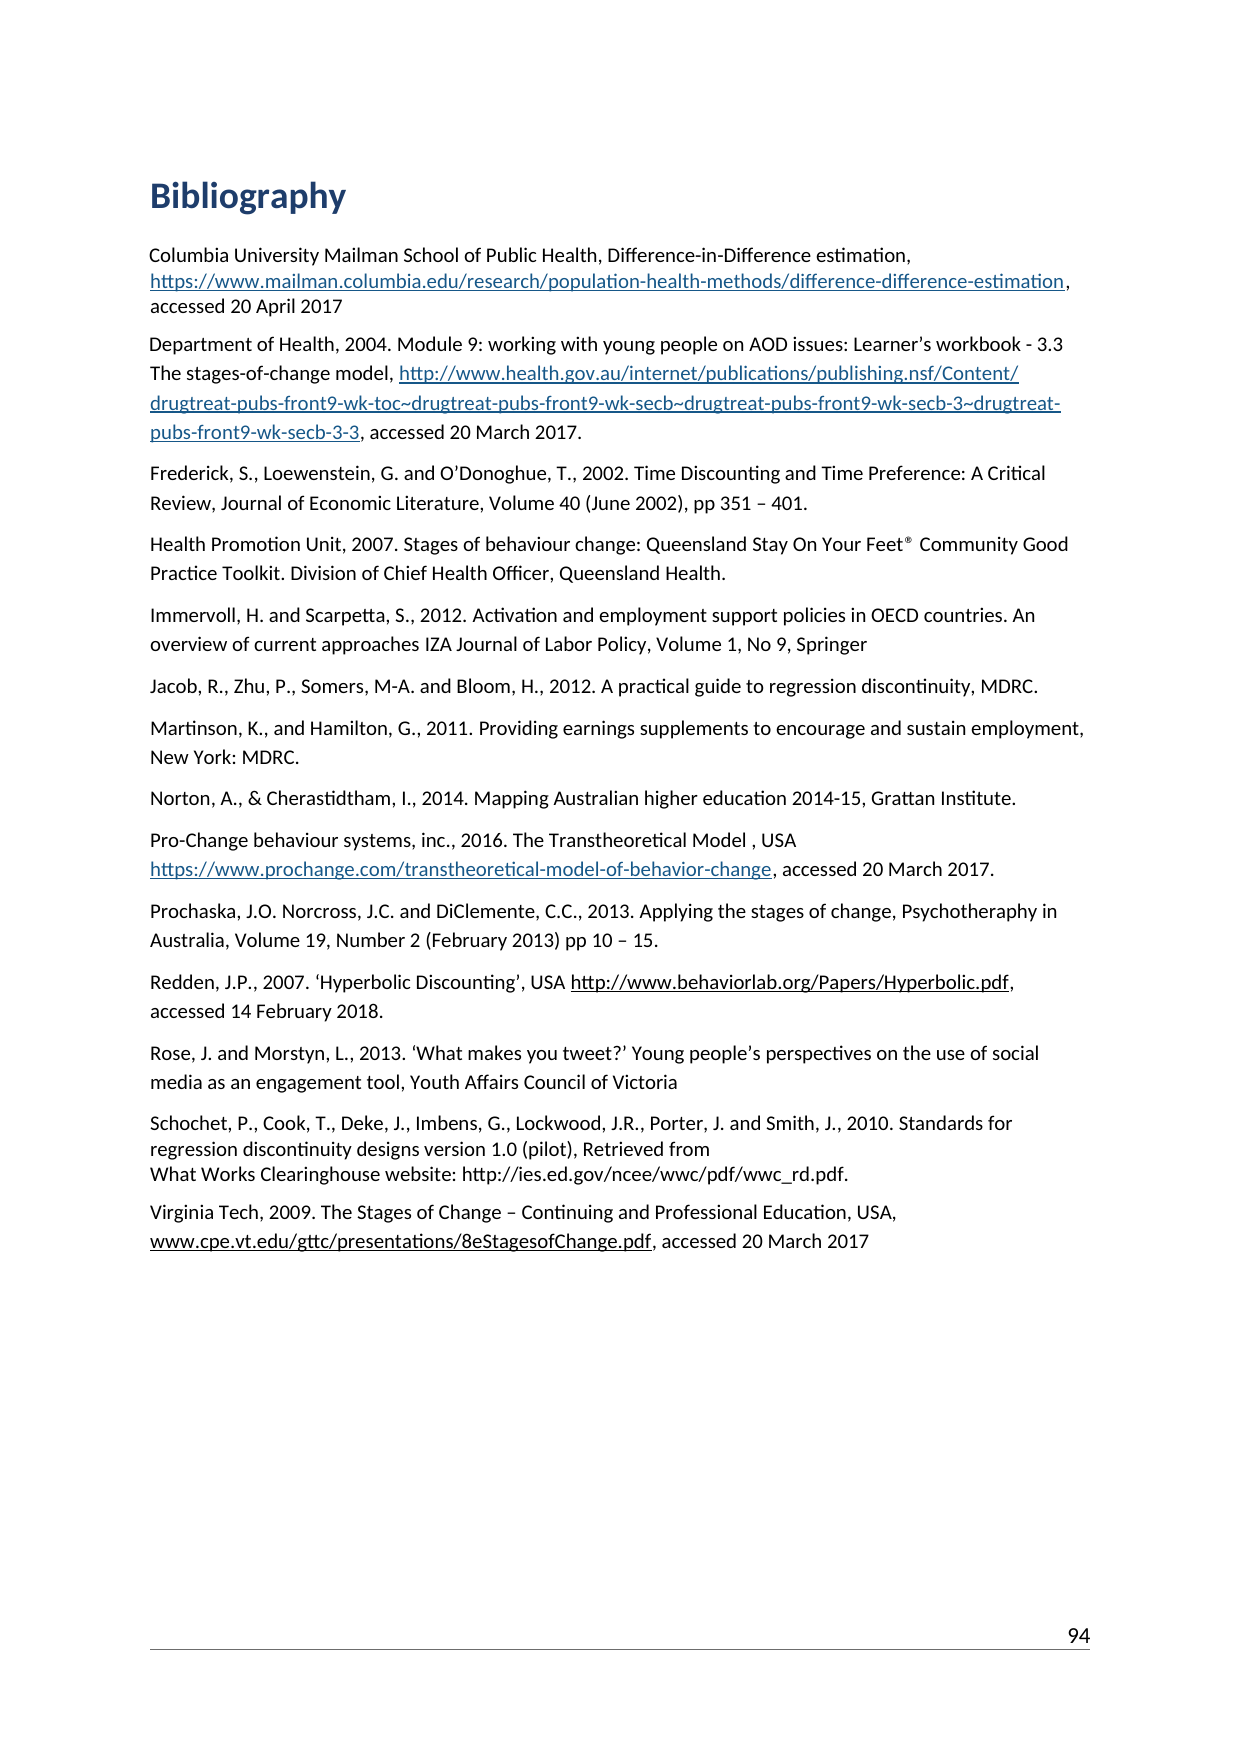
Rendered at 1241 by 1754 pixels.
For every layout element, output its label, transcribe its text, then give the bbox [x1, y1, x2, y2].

text Pro-Change behaviour systems, inc., 2016. The Transtheoretical Model , USA https://www.prochange.com/transtheoretical-model-of-behavior-change, accessed 20 March 2017. [150, 827, 1090, 882]
text Schochet, P., Cook, T., Deke, J., Imbens, G., Lockwood, J.R., Porter, J. and Smith, J., 2010. Standards for regression discontinuity designs version 1.0 (pilot), Retrieved from [150, 1111, 1090, 1161]
text Immervoll, H. and Scarpetta, S., 2012. Activation and employment support policies in OECD countries. An overview of current approaches IZA Journal of Labor Policy, Volume 1, No 9, Springer [150, 602, 1090, 657]
text Department of Health, 2004. Module 9: working with young people on AOD issues: Learner’s workbook - 3.3 The stages-of-change model, http://www.health.gov.au/internet/publications/publishing.nsf/Content/drugtreat-pubs-front9-wk-toc~drugtreat-pubs-front9-wk-secb~drugtreat-pubs-front9-wk-secb-3~drugtreat-pubs-front9-wk-secb-3-3, accessed 20 March 2017. [149, 331, 1090, 444]
text Health Promotion Unit, 2007. Stages of behaviour change: Queensland Stay On Your Feet® Community Good Practice Toolkit. Division of Chief Health Officer, Queensland Health. [150, 531, 1090, 586]
text Columbia University Mailman School of Public Health, Difference-in-Difference estimation, https://www.mailman.columbia.edu/research/population-health-methods/difference-difference-estimation, accessed 20 April 2017 [149, 243, 1090, 319]
text Virginia Tech, 2009. The Stages of Change – Continuing and Professional Education, USA, www.cpe.vt.edu/gttc/presentations/8eStagesofChange.pdf, accessed 20 March 2017 [150, 1199, 1090, 1254]
text Prochaska, J.O. Norcross, J.C. and DiClemente, C.C., 2013. Applying the stages of change, Psychotheraphy in Australia, Volume 19, Number 2 (February 2013) pp 10 – 15. [150, 898, 1090, 953]
text Redden, J.P., 2007. ‘Hyperbolic Discounting’, USA http://www.behaviorlab.org/Papers/Hyperbolic.pdf, accessed 14 February 2018. [150, 969, 1090, 1023]
text Frederick, S., Loewenstein, G. and O’Donoghue, T., 2002. Time Discounting and Time Preference: A Critical Review, Journal of Economic Literature, Volume 40 (June 2002), pp 351 – 401. [150, 461, 1090, 515]
text Rose, J. and Morstyn, L., 2013. ‘What makes you tweet?’ Young people’s perspectives on the use of social media as an engagement tool, Youth Affairs Council of Victoria [150, 1040, 1090, 1094]
text Norton, A., & Cherastidtham, I., 2014. Mapping Australian higher education 2014-15, Grattan Institute. [150, 786, 1090, 811]
text What Works Clearinghouse website: http://ies.ed.gov/ncee/wwc/pdf/wwc_rd.pdf. [150, 1161, 1090, 1187]
text Martinson, K., and Hamilton, G., 2011. Providing earnings supplements to encourage and sustain employment, New York: MDRC. [150, 715, 1090, 769]
text Jacob, R., Zhu, P., Somers, M-A. and Bloom, H., 2012. A practical guide to regression discontinuity, MDRC. [150, 673, 1090, 698]
subtitle Bibliography [150, 172, 1090, 218]
